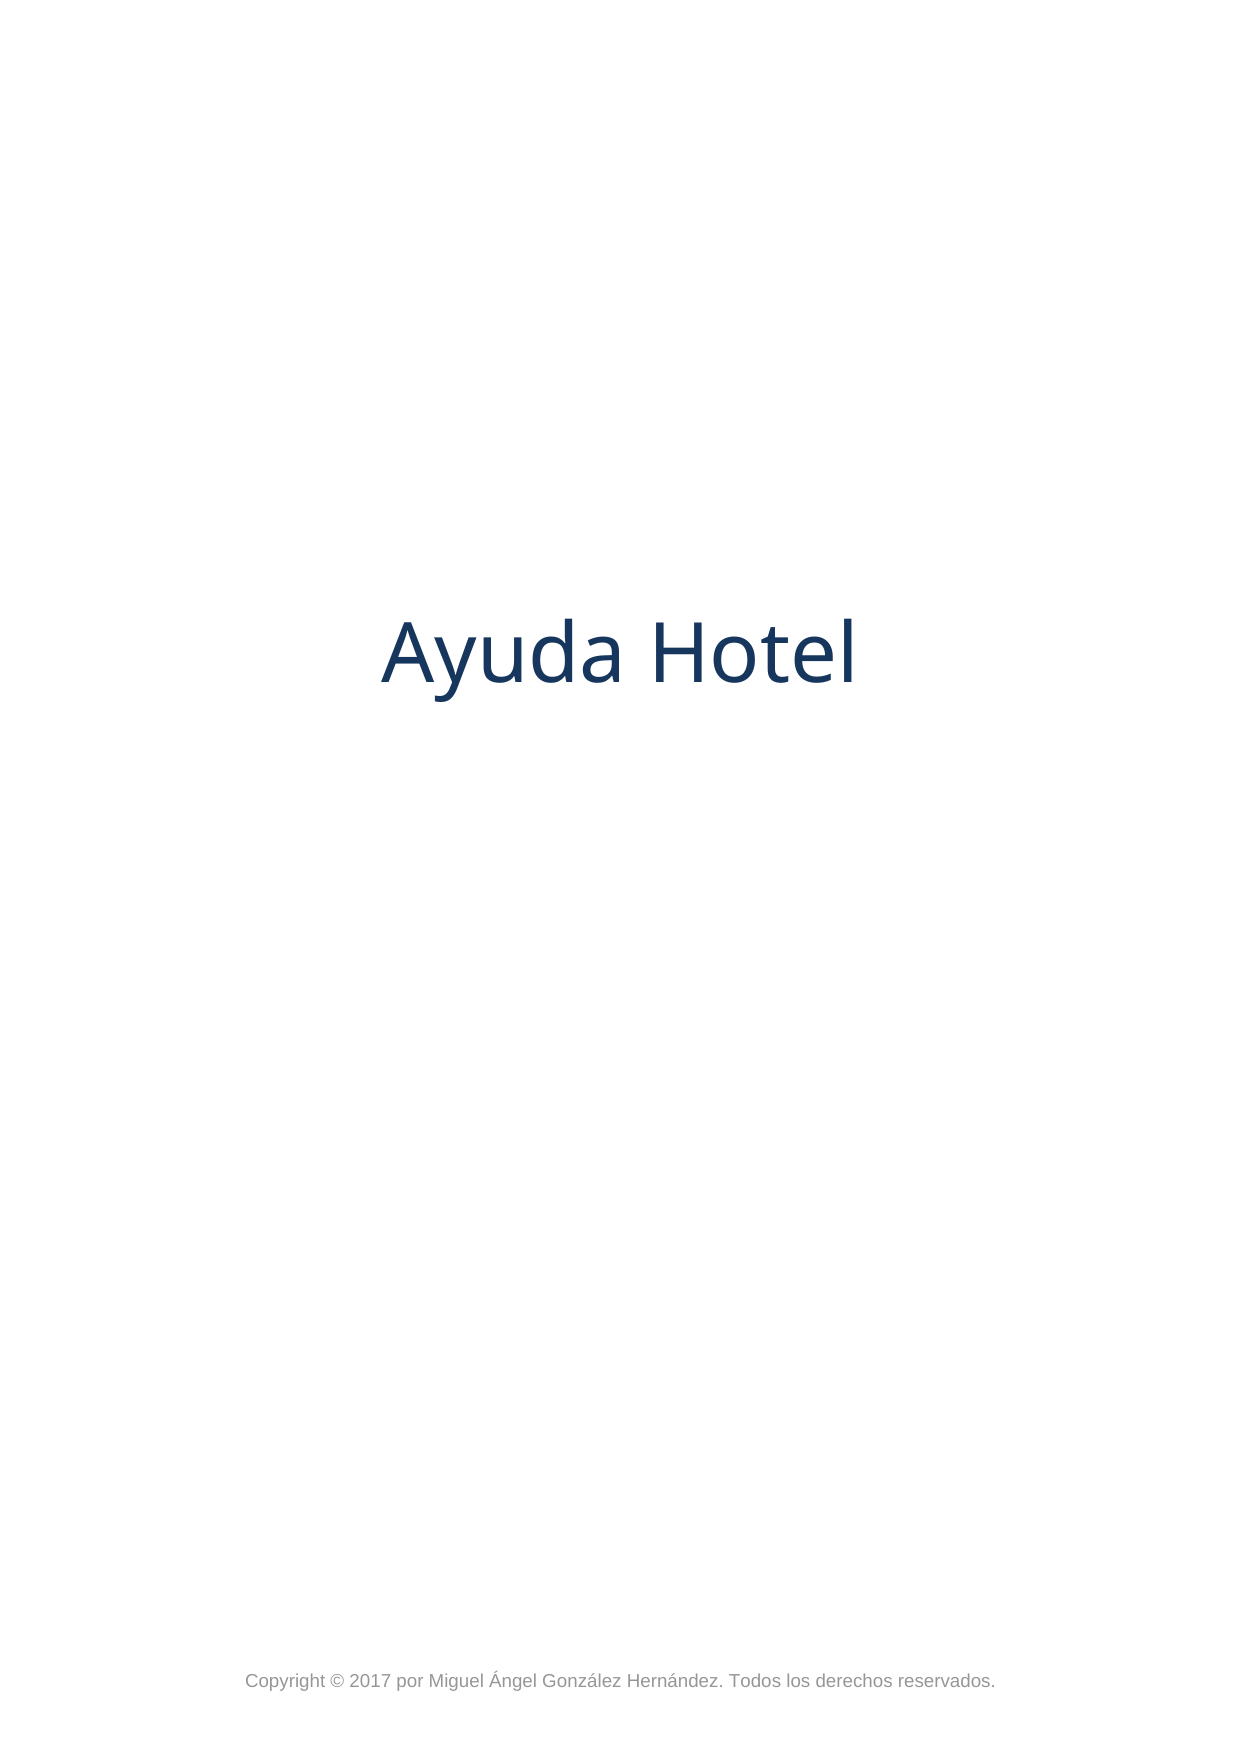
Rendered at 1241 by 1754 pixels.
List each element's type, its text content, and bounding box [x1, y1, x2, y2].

text Ayuda Hotel [125, 594, 1115, 707]
